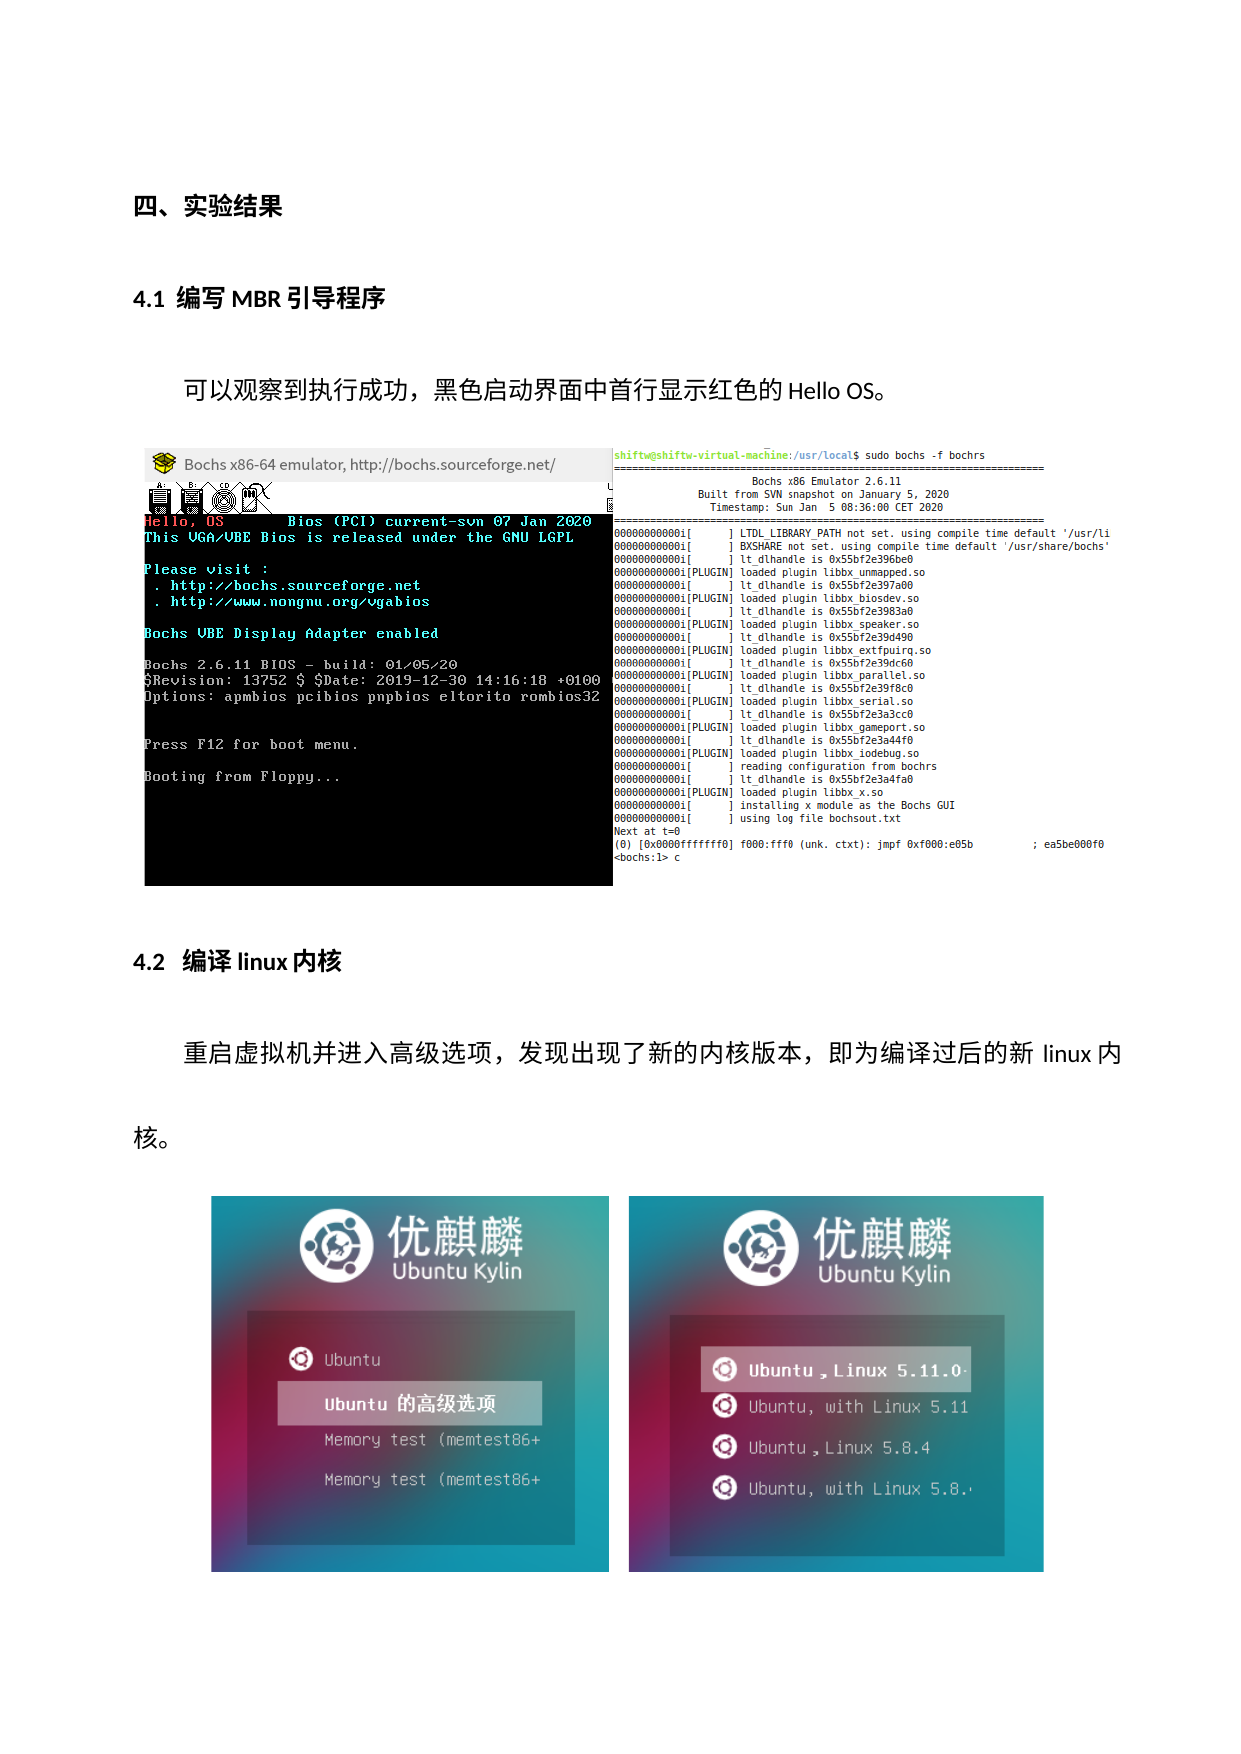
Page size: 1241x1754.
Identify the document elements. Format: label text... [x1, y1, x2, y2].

text 重启虚拟机并进入高级选项，发现出现了新的内核版本，即为编译过后的新linux内核。 [133, 1019, 1122, 1169]
text 可以观察到执行成功，黑色启动界面中首行显示红色的Hello OS。 [133, 356, 1122, 421]
text 四、实验结果 [133, 172, 1122, 237]
picture [628, 1196, 1044, 1572]
picture [144, 448, 1111, 886]
picture [211, 1196, 609, 1572]
text 4.1 编写MBR引导程序 [133, 264, 1122, 329]
text 4.2 编译linux内核 [133, 927, 1122, 992]
